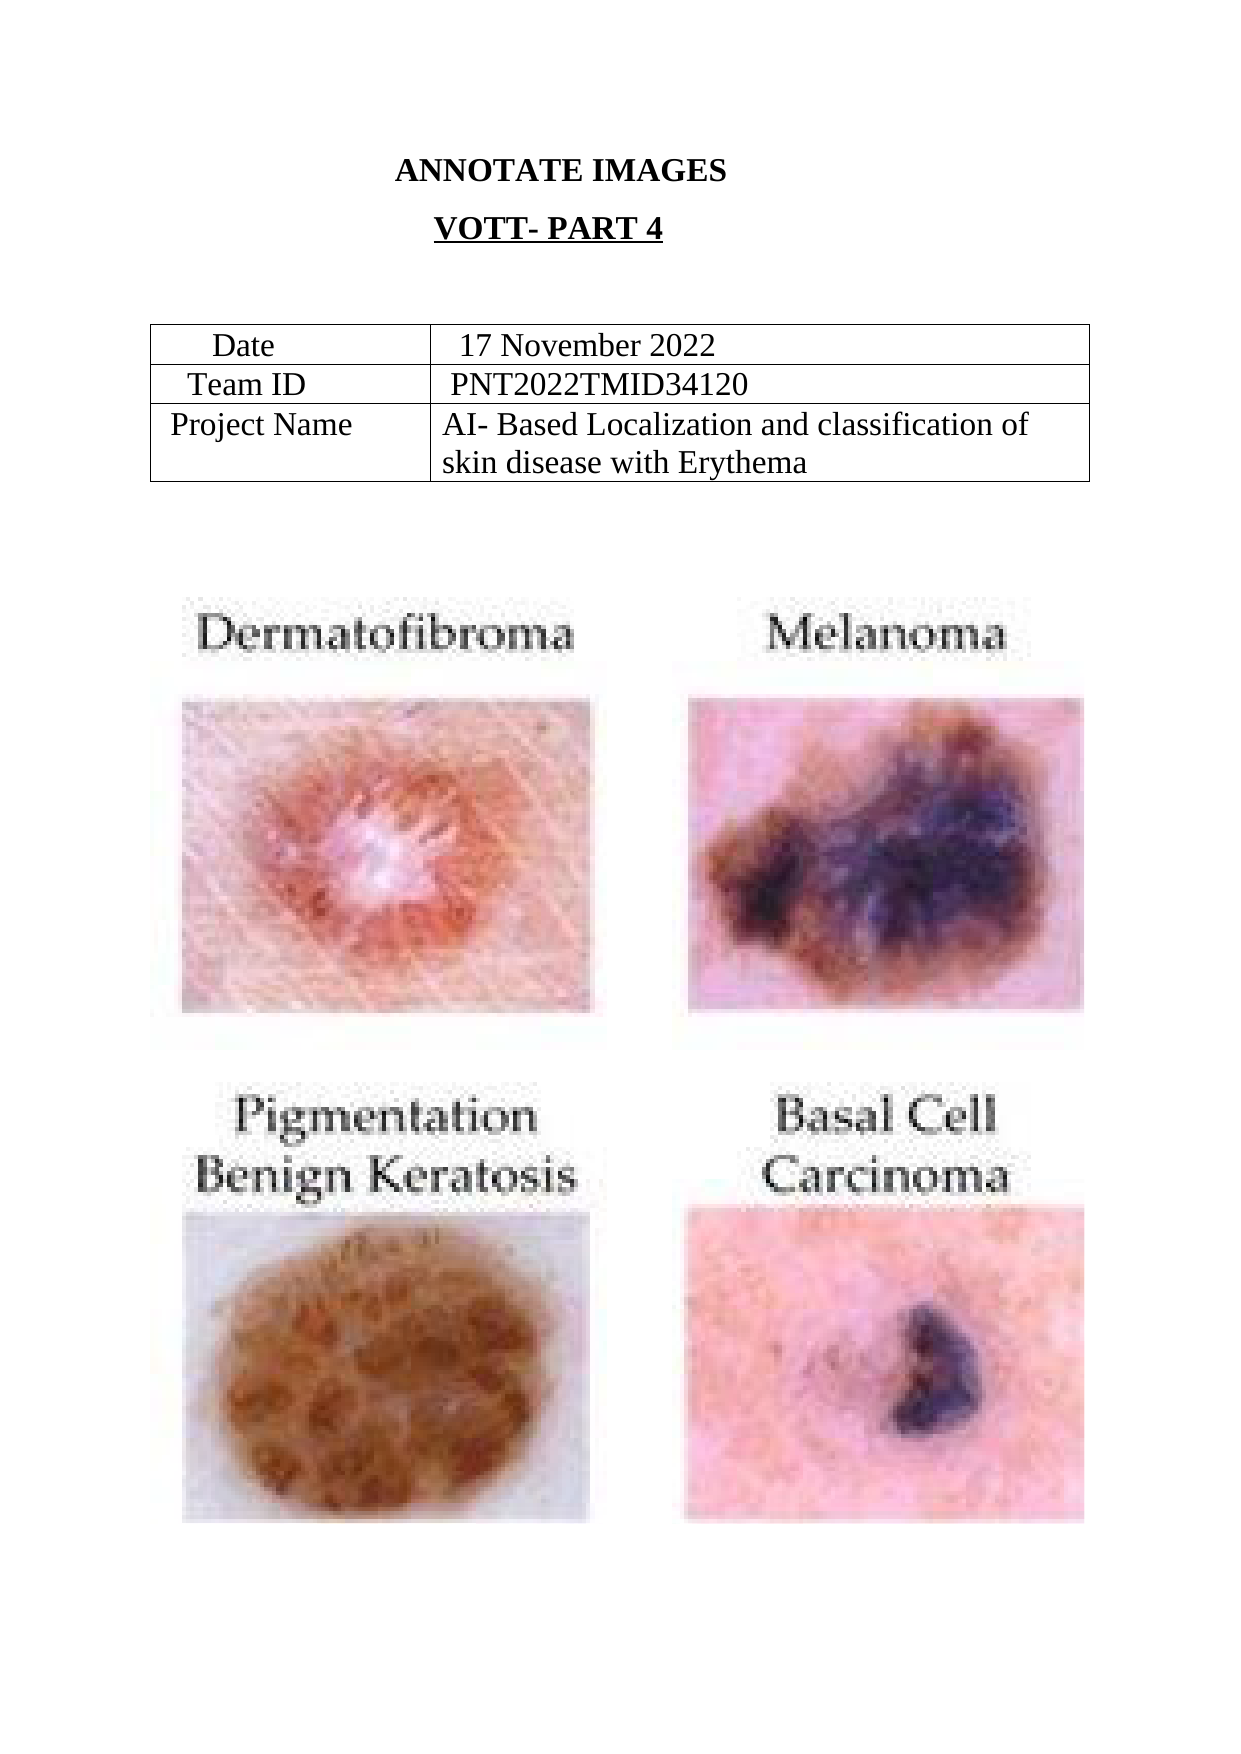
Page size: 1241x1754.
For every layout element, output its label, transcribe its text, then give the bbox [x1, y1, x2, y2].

text ANNOTATE IMAGES [150, 150, 1090, 188]
table_cell Project Name [151, 404, 430, 481]
text VOTT- PART 4 [150, 208, 1090, 246]
table_header 17 November 2022 [431, 325, 1089, 363]
table_cell Team ID [151, 365, 430, 403]
table_cell PNT2022TMID34120 [431, 365, 1089, 403]
table_header Date [151, 325, 430, 363]
table_cell AI- Based Localization and classification of skin disease with Erythema [431, 404, 1089, 481]
